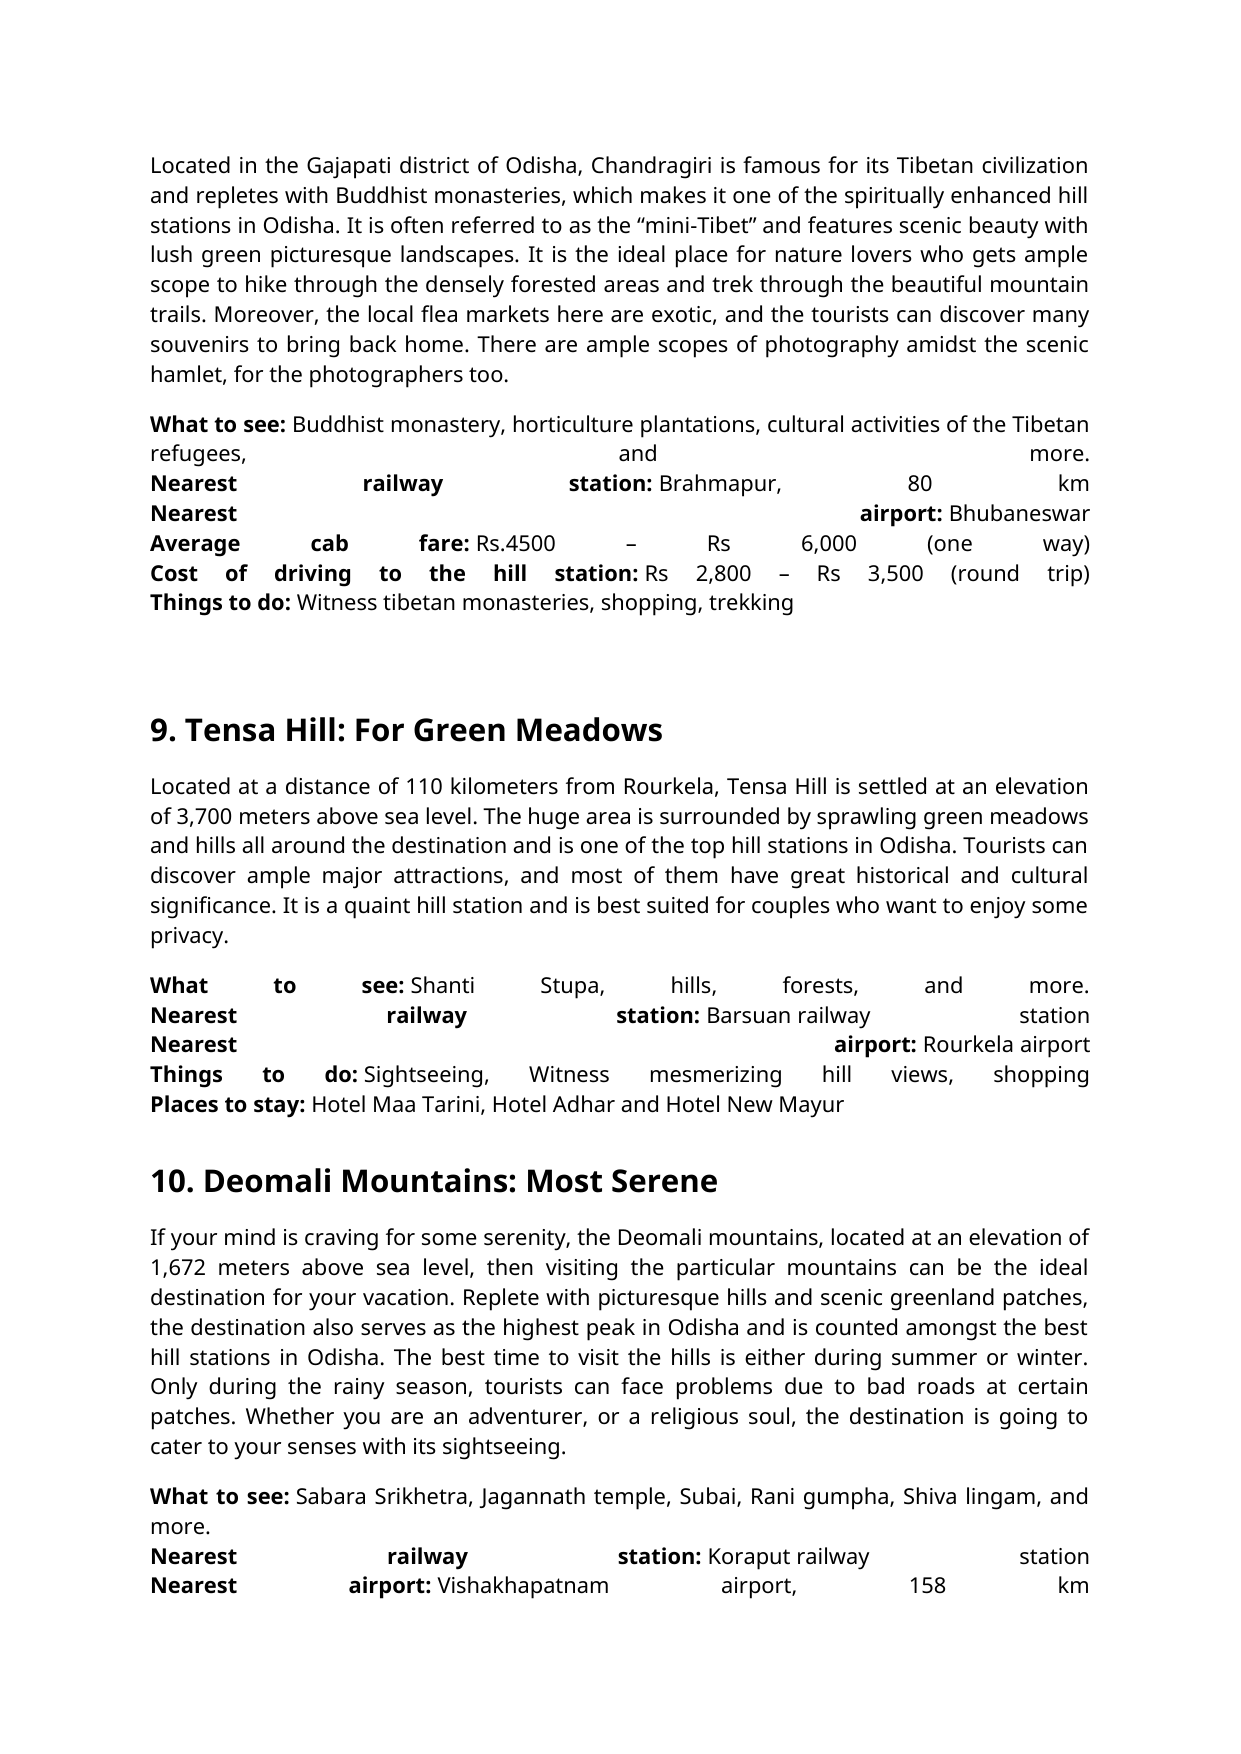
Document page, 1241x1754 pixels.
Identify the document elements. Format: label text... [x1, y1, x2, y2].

subtitle 10. Deomali Mountains: Most Serene [150, 1159, 1090, 1202]
text If your mind is craving for some serenity, the Deomali mountains, located at an elevation of 1,672 meters above sea level, then visiting the particular mountains can be the ideal destination for your vacation. Replete with picturesque hills and scenic greenland patches, the destination also serves as the highest peak in Odisha and is counted amongst the best hill stations in Odisha. The best time to visit the hills is either during summer or winter. Only during the rainy season, tourists can face problems due to bad roads at certain patches. Whether you are an adventurer, or a religious soul, the destination is going to cater to your senses with its sightseeing. [150, 1222, 1090, 1461]
text Located in the Gajapati district of Odisha, Chandragiri is famous for its Tibetan civilization and repletes with Buddhist monasteries, which makes it one of the spiritually enhanced hill stations in Odisha. It is often referred to as the “mini-Tibet” and features scenic beauty with lush green picturesque landscapes. It is the ideal place for nature lovers who gets ample scope to hike through the densely forested areas and trek through the beautiful mountain trails. Moreover, the local flea markets here are exotic, and the tourists can discover many souvenirs to bring back home. There are ample scopes of photography amidst the scenic hamlet, for the photographers too. [150, 150, 1090, 388]
text Located at a distance of 110 kilometers from Rourkela, Tensa Hill is settled at an elevation of 3,700 meters above sea level. The huge area is surrounded by sprawling green meadows and hills all around the destination and is one of the top hill stations in Odisha. Tourists can discover ample major attractions, and most of them have great historical and cultural significance. It is a quaint hill station and is best suited for couples who want to enjoy some privacy. [150, 771, 1090, 949]
text What to see: Buddhist monastery, horticulture plantations, cultural activities of the Tibetan refugees, and more. Nearest railway station: Brahmapur, 80 km Nearest airport: Bhubaneswar Average cab fare: Rs.4500 – Rs 6,000 (one way) Cost of driving to the hill station: Rs 2,800 – Rs 3,500 (round trip) Things to do: Witness tibetan monasteries, shopping, trekking [150, 409, 1090, 617]
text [150, 1481, 1090, 1600]
text What to see: Shanti Stupa, hills, forests, and more. Nearest railway station: Barsuan railway station Nearest airport: Rourkela airport Things to do: Sightseeing, Witness mesmerizing hill views, shopping Places to stay: Hotel Maa Tarini, Hotel Adhar and Hotel New Mayur [150, 970, 1090, 1119]
subtitle 9. Tensa Hill: For Green Meadows [150, 708, 1090, 751]
